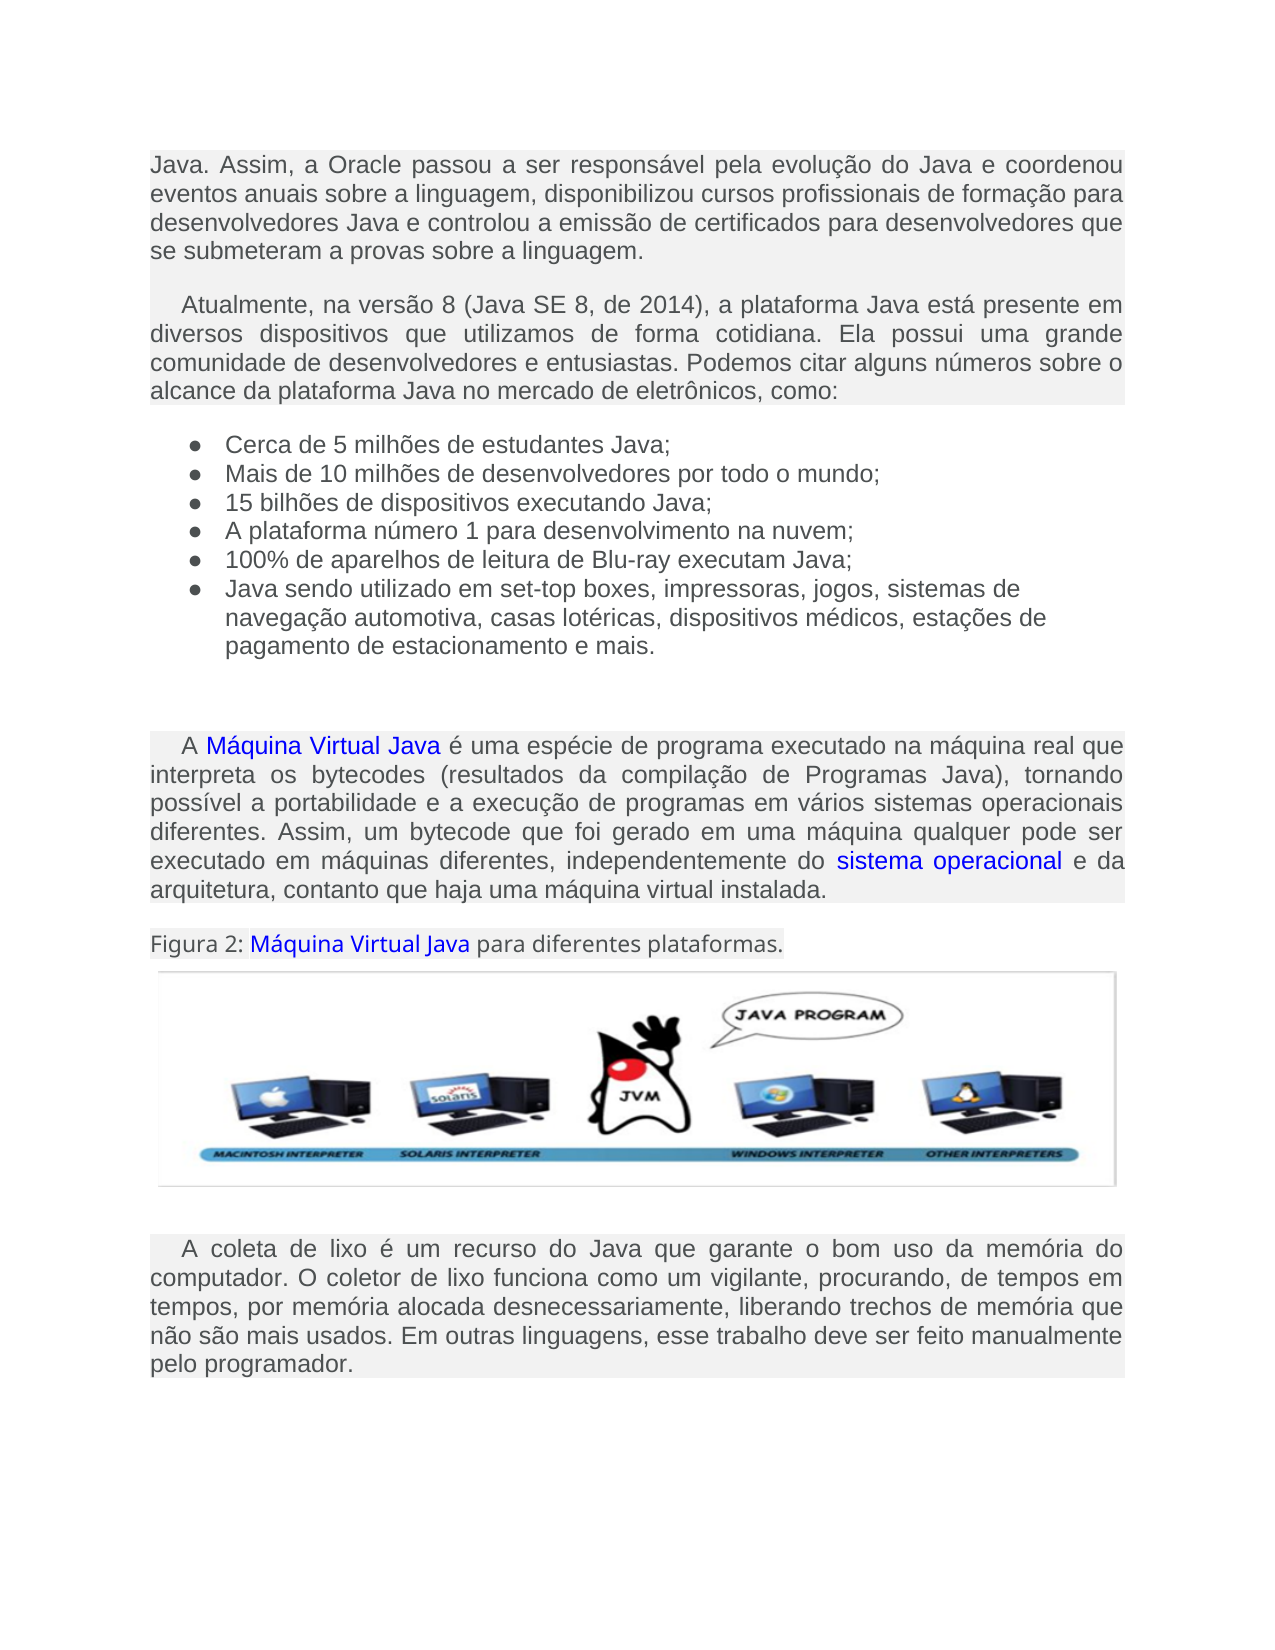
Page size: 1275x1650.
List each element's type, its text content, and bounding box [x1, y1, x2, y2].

text A coleta de lixo é um recurso do Java que garante o bom uso da memória do computador. O coletor de lixo funciona como um vigilante, procurando, de tempos em tempos, por memória alocada desnecessariamente, liberando trechos de memória que não são mais usados. Em outras linguagens, esse trabalho deve ser feito manualmente pelo programador. [150, 1349, 1125, 1378]
list Mais de 10 milhões de desenvolvedores por todo o mundo; [187, 459, 1125, 487]
text Figura 2: Máquina Virtual Java para diferentes plataformas. [150, 928, 1125, 964]
picture [158, 971, 1117, 1187]
list 15 bilhões de dispositivos executando Java; [187, 487, 1125, 516]
list Cerca de 5 milhões de estudantes Java; [187, 430, 1125, 459]
text Atualmente, na versão 8 (Java SE 8, de 2014), a plataforma Java está presente em diversos dispositivos que utilizamos de forma cotidiana. Ela possui uma grande comunidade de desenvolvedores e entusiastas. Podemos citar alguns números sobre o alcance da plataforma Java no mercado de eletrônicos, como: [150, 290, 1125, 405]
list Java sendo utilizado em set-top boxes, impressoras, jogos, sistemas de navegação automotiva, casas lotéricas, dispositivos médicos, estações de pagamento de estacionamento e mais. [187, 574, 1125, 660]
text A Máquina Virtual Java é uma espécie de programa executado na máquina real que interpreta os bytecodes (resultados da compilação de Programas Java), tornando possível a portabilidade e a execução de programas em vários sistemas operacionais diferentes. Assim, um bytecode que foi gerado em uma máquina qualquer pode ser executado em máquinas diferentes, independentemente do sistema operacional e da arquitetura, contanto que haja uma máquina virtual instalada. [150, 731, 1125, 903]
list 100% de aparelhos de leitura de Blu-ray executam Java; [187, 545, 1125, 574]
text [150, 150, 1125, 265]
list A plataforma número 1 para desenvolvimento na nuvem; [187, 516, 1125, 545]
text A coleta de lixo é um recurso do Java que garante o bom uso da memória do computador. O coletor de lixo funciona como um vigilante, procurando, de tempos em tempos, por memória alocada desnecessariamente, liberando trechos de memória que não são mais usados. Em outras linguagens, esse trabalho deve ser feito manualmente pelo programador. [150, 1234, 1125, 1263]
